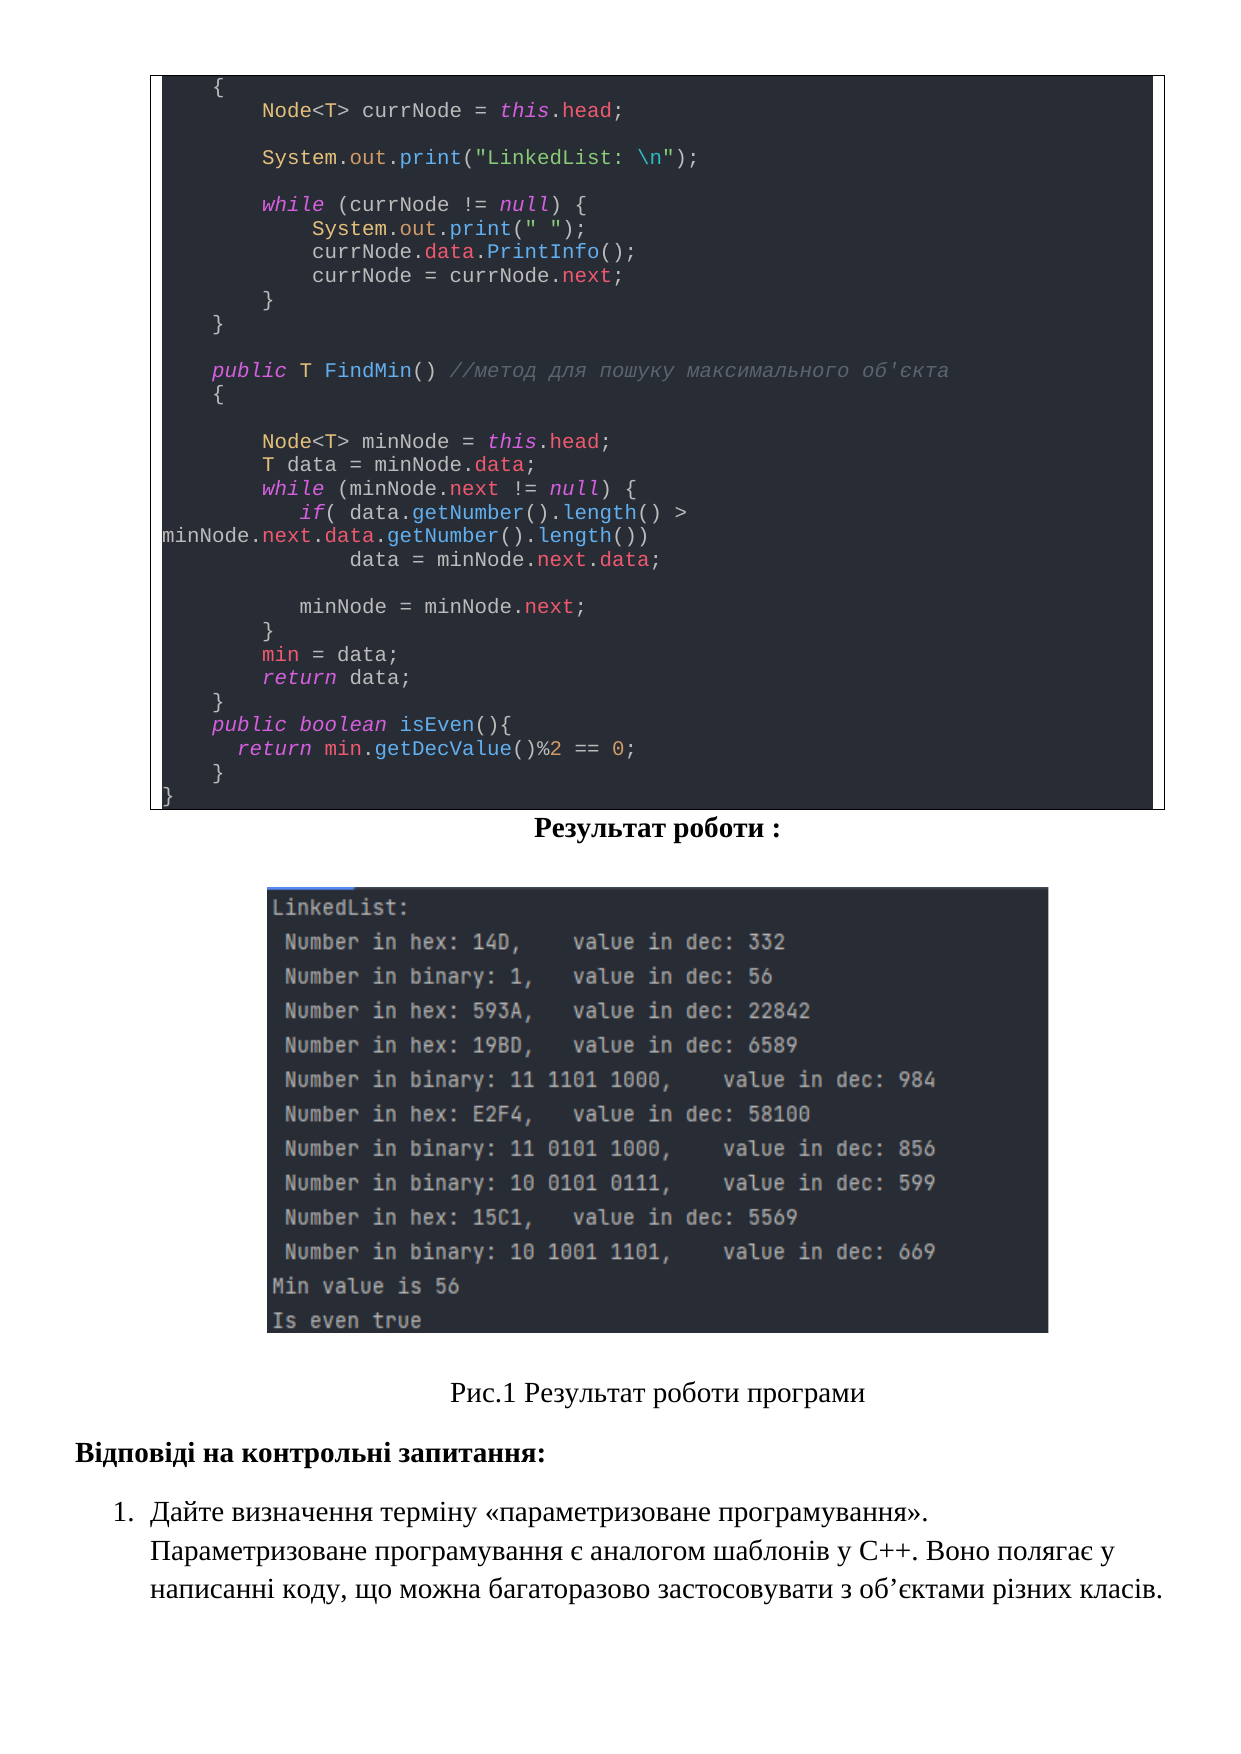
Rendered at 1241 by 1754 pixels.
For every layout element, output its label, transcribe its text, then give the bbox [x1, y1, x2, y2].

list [150, 1533, 1165, 1605]
list Результат роботи : [150, 810, 1165, 844]
list Рис.1 Результат роботи програми [150, 1375, 1165, 1409]
list Дайте визначення терміну «параметризоване програмування». [112, 1494, 1165, 1528]
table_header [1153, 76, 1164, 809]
picture [267, 887, 1049, 1333]
text Відповіді на контрольні запитання: [75, 1435, 1165, 1468]
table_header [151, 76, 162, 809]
